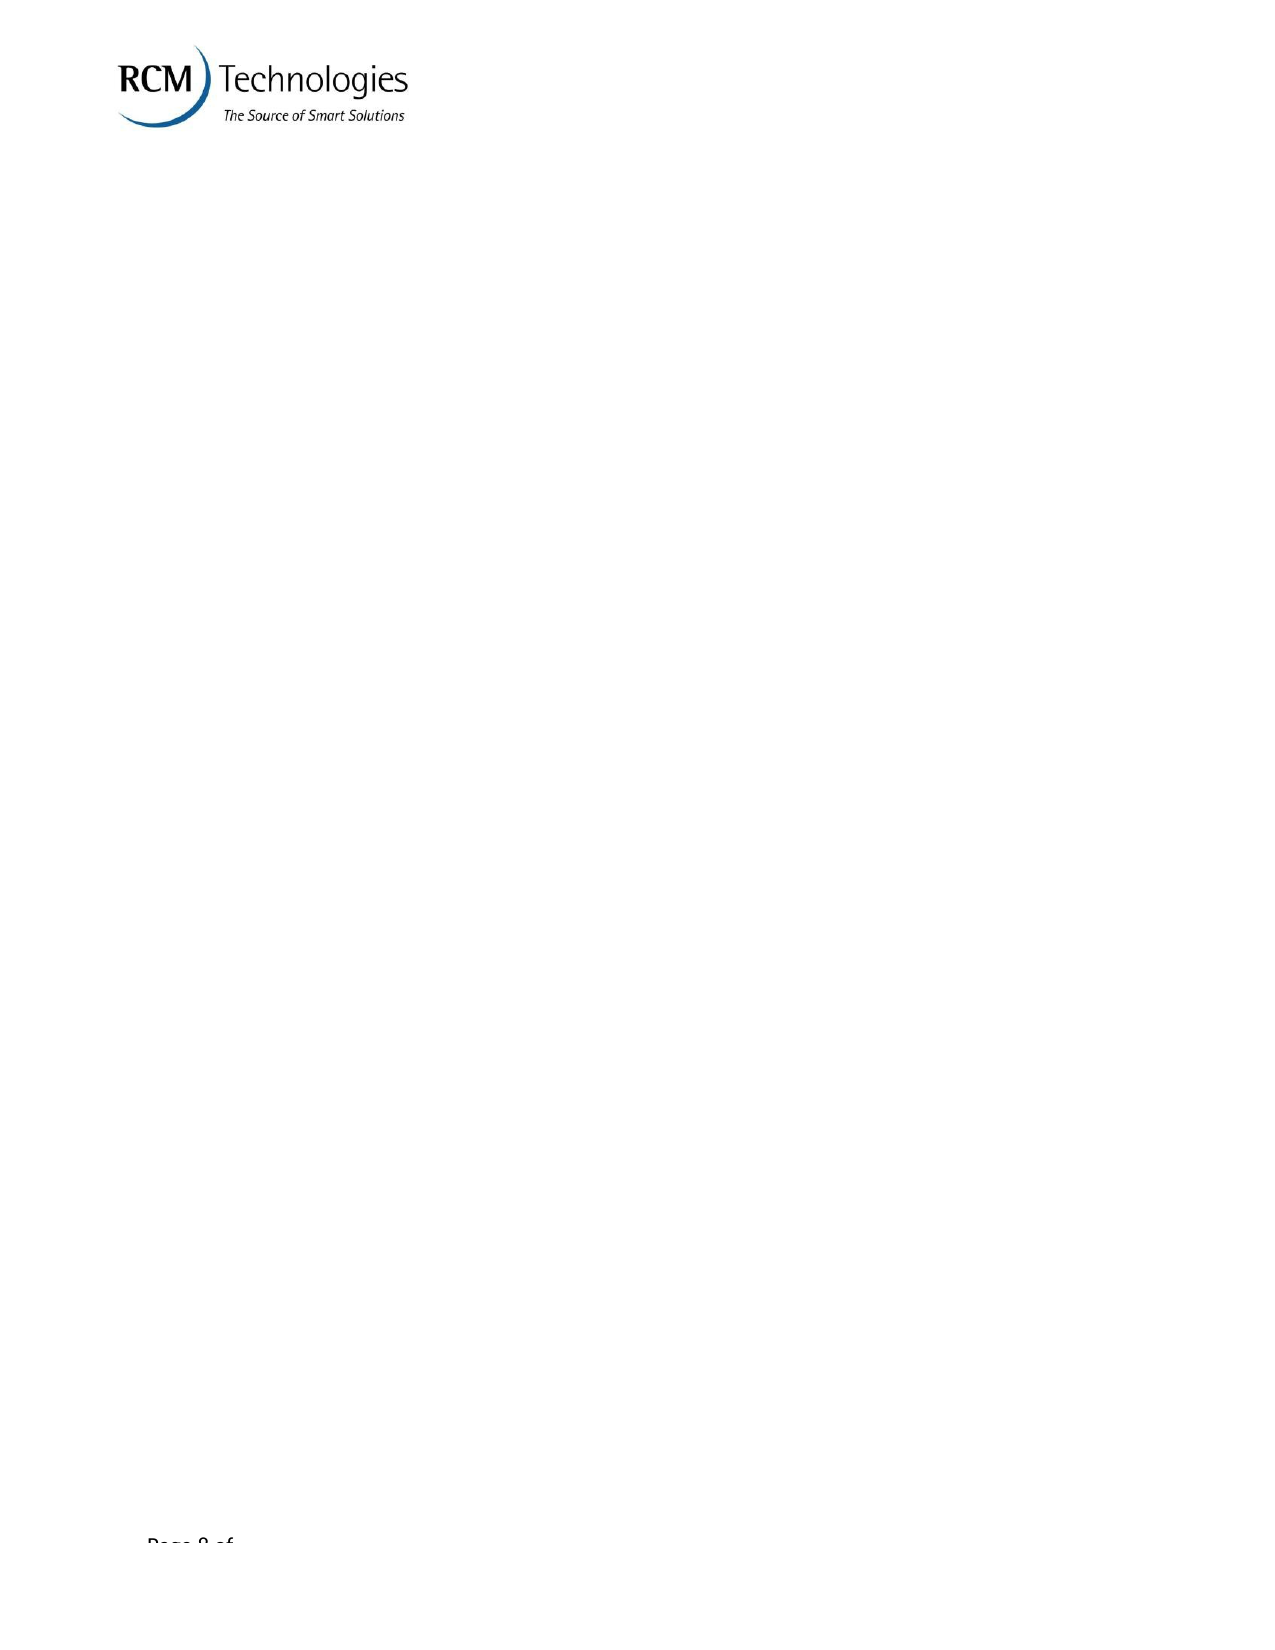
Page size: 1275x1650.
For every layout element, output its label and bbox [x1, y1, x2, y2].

picture [96, 34, 430, 149]
